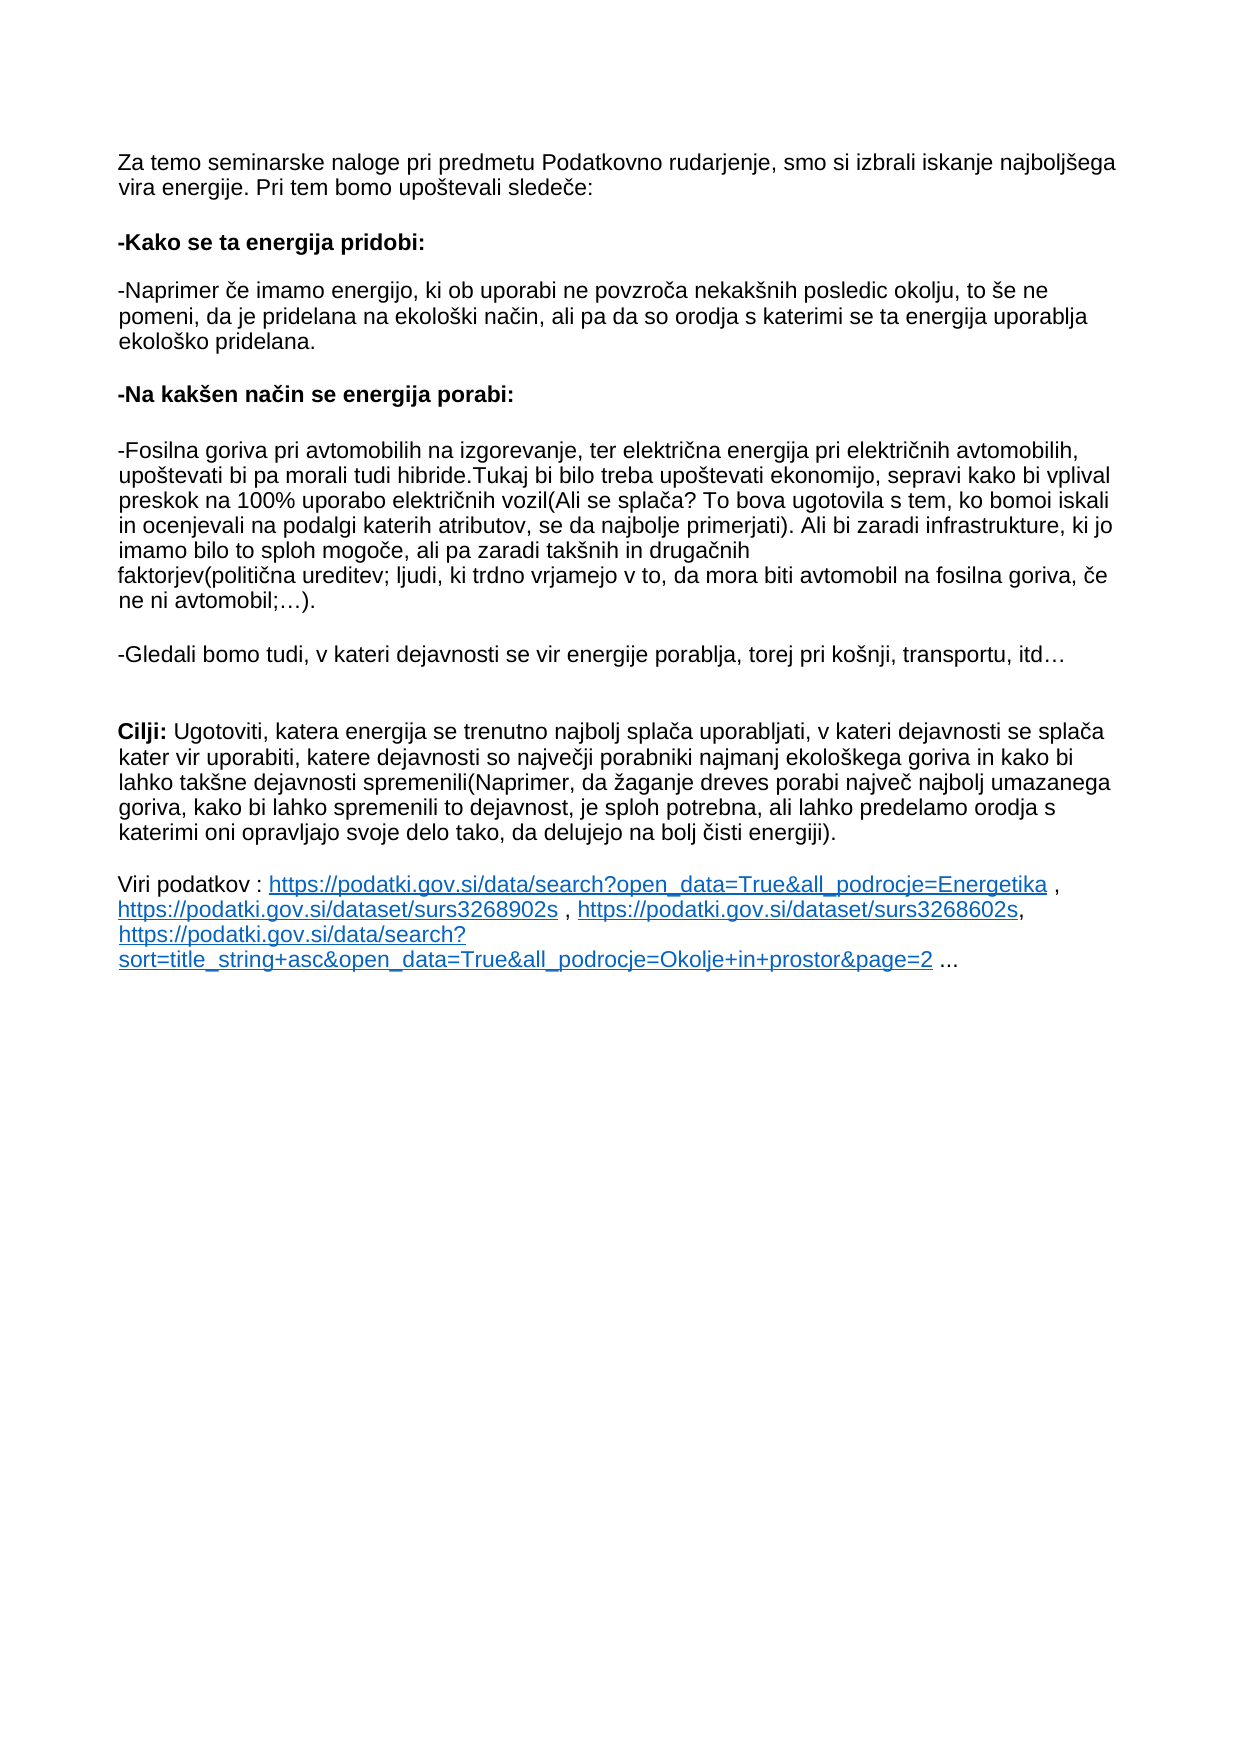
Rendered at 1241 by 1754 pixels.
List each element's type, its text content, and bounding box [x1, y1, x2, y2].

text -Naprimer če imamo energijo, ki ob uporabi ne povzroča nekakšnih posledic okolju, to še ne pomeni, da je pridelana na ekološki način, ali pa da so orodja s katerimi se ta energija uporablja ekološko pridelana. [117, 279, 1122, 354]
text -Fosilna goriva pri avtomobilih na izgorevanje, ter električna energija pri električnih avtomobilih, upoštevati bi pa morali tudi hibride.Tukaj bi bilo treba upoštevati ekonomijo, sepravi kako bi vplival preskok na 100% uporabo električnih vozil(Ali se splača? To bova ugotovila s tem, ko bomoi iskali in ocenjevali na podalgi katerih atributov, se da najbolje primerjati). Ali bi zaradi infrastrukture, ki jo imamo bilo to sploh mogoče, ali pa zaradi takšnih in drugačnih [117, 438, 1122, 563]
text faktorjev(politična ureditev; ljudi, ki trdno vrjamejo v to, da mora biti avtomobil na fosilna goriva, če ne ni avtomobil;…). [117, 564, 1122, 614]
text Za temo seminarske naloge pri predmetu Podatkovno rudarjenje, smo si izbrali iskanje najboljšega vira energije. Pri tem bomo upoštevali sledeče: [117, 150, 1122, 200]
text -Kako se ta energija pridobi: [117, 229, 1122, 255]
text -Na kakšen način se energija porabi: [117, 381, 1122, 407]
text https://podatki.gov.si/dataset/surs3268902s , https://podatki.gov.si/dataset/surs3268602s, https://podatki.gov.si/data/search?sort=title_string+asc&open_data=True&all_podrocje=Okolje+in+prostor&page=2 ... [117, 897, 1122, 973]
text Cilji: Ugotoviti, katera energija se trenutno najbolj splača uporabljati, v kateri dejavnosti se splača kater vir uporabiti, katere dejavnosti so največji porabniki najmanj ekološkega goriva in kako bi lahko takšne dejavnosti spremenili(Naprimer, da žaganje dreves porabi največ najbolj umazanega goriva, kako bi lahko spremenili to dejavnost, je sploh potrebna, ali lahko predelamo orodja s katerimi oni opravljajo svoje delo tako, da delujejo na bolj čisti energiji). [117, 720, 1122, 845]
text Viri podatkov : https://podatki.gov.si/data/search?open_data=True&all_podrocje=Energetika , [117, 872, 1122, 897]
text -Gledali bomo tudi, v kateri dejavnosti se vir energije porablja, torej pri košnji, transportu, itd… [117, 643, 1122, 668]
